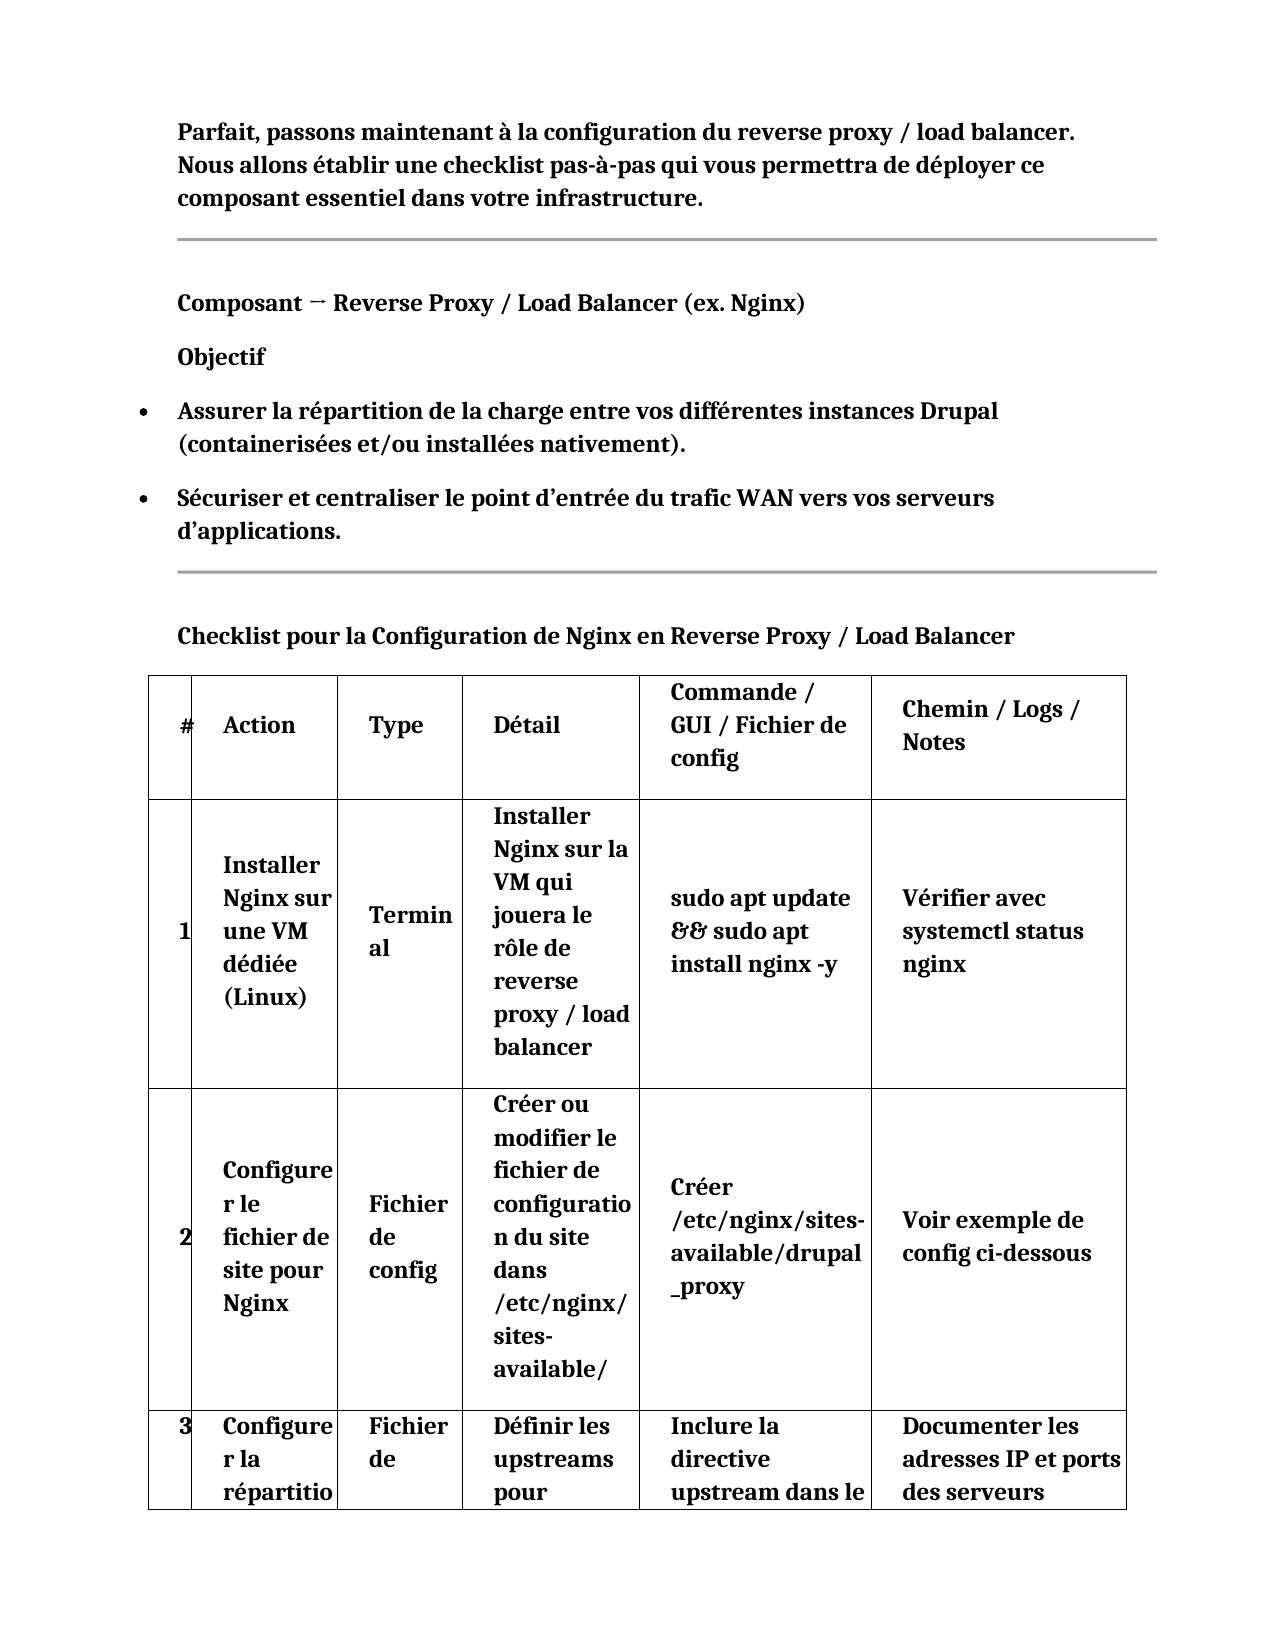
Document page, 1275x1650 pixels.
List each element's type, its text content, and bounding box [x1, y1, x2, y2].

table_cell Configurer le fichier de site pour Nginx [192, 1089, 337, 1409]
table_cell 3 [149, 1411, 191, 1508]
table_cell 2 [149, 1089, 191, 1409]
table_cell Installer Nginx sur une VM dédiée (Linux) [192, 800, 337, 1088]
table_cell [463, 1411, 639, 1508]
table_cell Fichier de config [338, 1089, 462, 1409]
table_cell Vérifier avec systemctl status nginx [872, 800, 1126, 1088]
table_header Action [192, 676, 337, 799]
text Parfait, passons maintenant à la configuration du reverse proxy / load balancer. Nous allons établir une checklist pas-à-pas qui vous permettra de déployer ce composant essentiel dans votre infrastructure. [177, 118, 1127, 213]
table_cell Configurer la répartition de charge [192, 1411, 337, 1508]
table_header Détail [463, 676, 639, 799]
table_cell Voir exemple de config ci-dessous [872, 1089, 1126, 1409]
table_cell Terminal [338, 800, 462, 1088]
table_cell Fichier de config [338, 1411, 462, 1508]
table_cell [872, 1411, 1126, 1508]
table_header Commande / GUI / Fichier de config [640, 676, 871, 799]
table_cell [640, 1411, 871, 1508]
table_cell Créer /etc/nginx/sites-available/drupal_proxy [640, 1089, 871, 1409]
table_cell sudo apt update && sudo apt install nginx -y [640, 800, 871, 1088]
table_header Type [338, 676, 462, 799]
text Composant → Reverse Proxy / Load Balancer (ex. Nginx) [177, 289, 1127, 318]
table_cell Installer Nginx sur la VM qui jouera le rôle de reverse proxy / load balancer [463, 800, 639, 1088]
text Checklist pour la Configuration de Nginx en Reverse Proxy / Load Balancer [177, 622, 1127, 650]
table_header # [149, 676, 191, 799]
table_header Chemin / Logs / Notes [872, 676, 1126, 799]
list Assurer la répartition de la charge entre vos différentes instances Drupal (containerisées et/ou installées nativement). [140, 397, 1127, 458]
list Sécuriser et centraliser le point d’entrée du trafic WAN vers vos serveurs d’applications. [140, 484, 1127, 545]
text Objectif [177, 343, 1127, 372]
table_cell 1 [149, 800, 191, 1088]
table_cell Créer ou modifier le fichier de configuration du site dans /etc/nginx/sites-available/ [463, 1089, 639, 1409]
